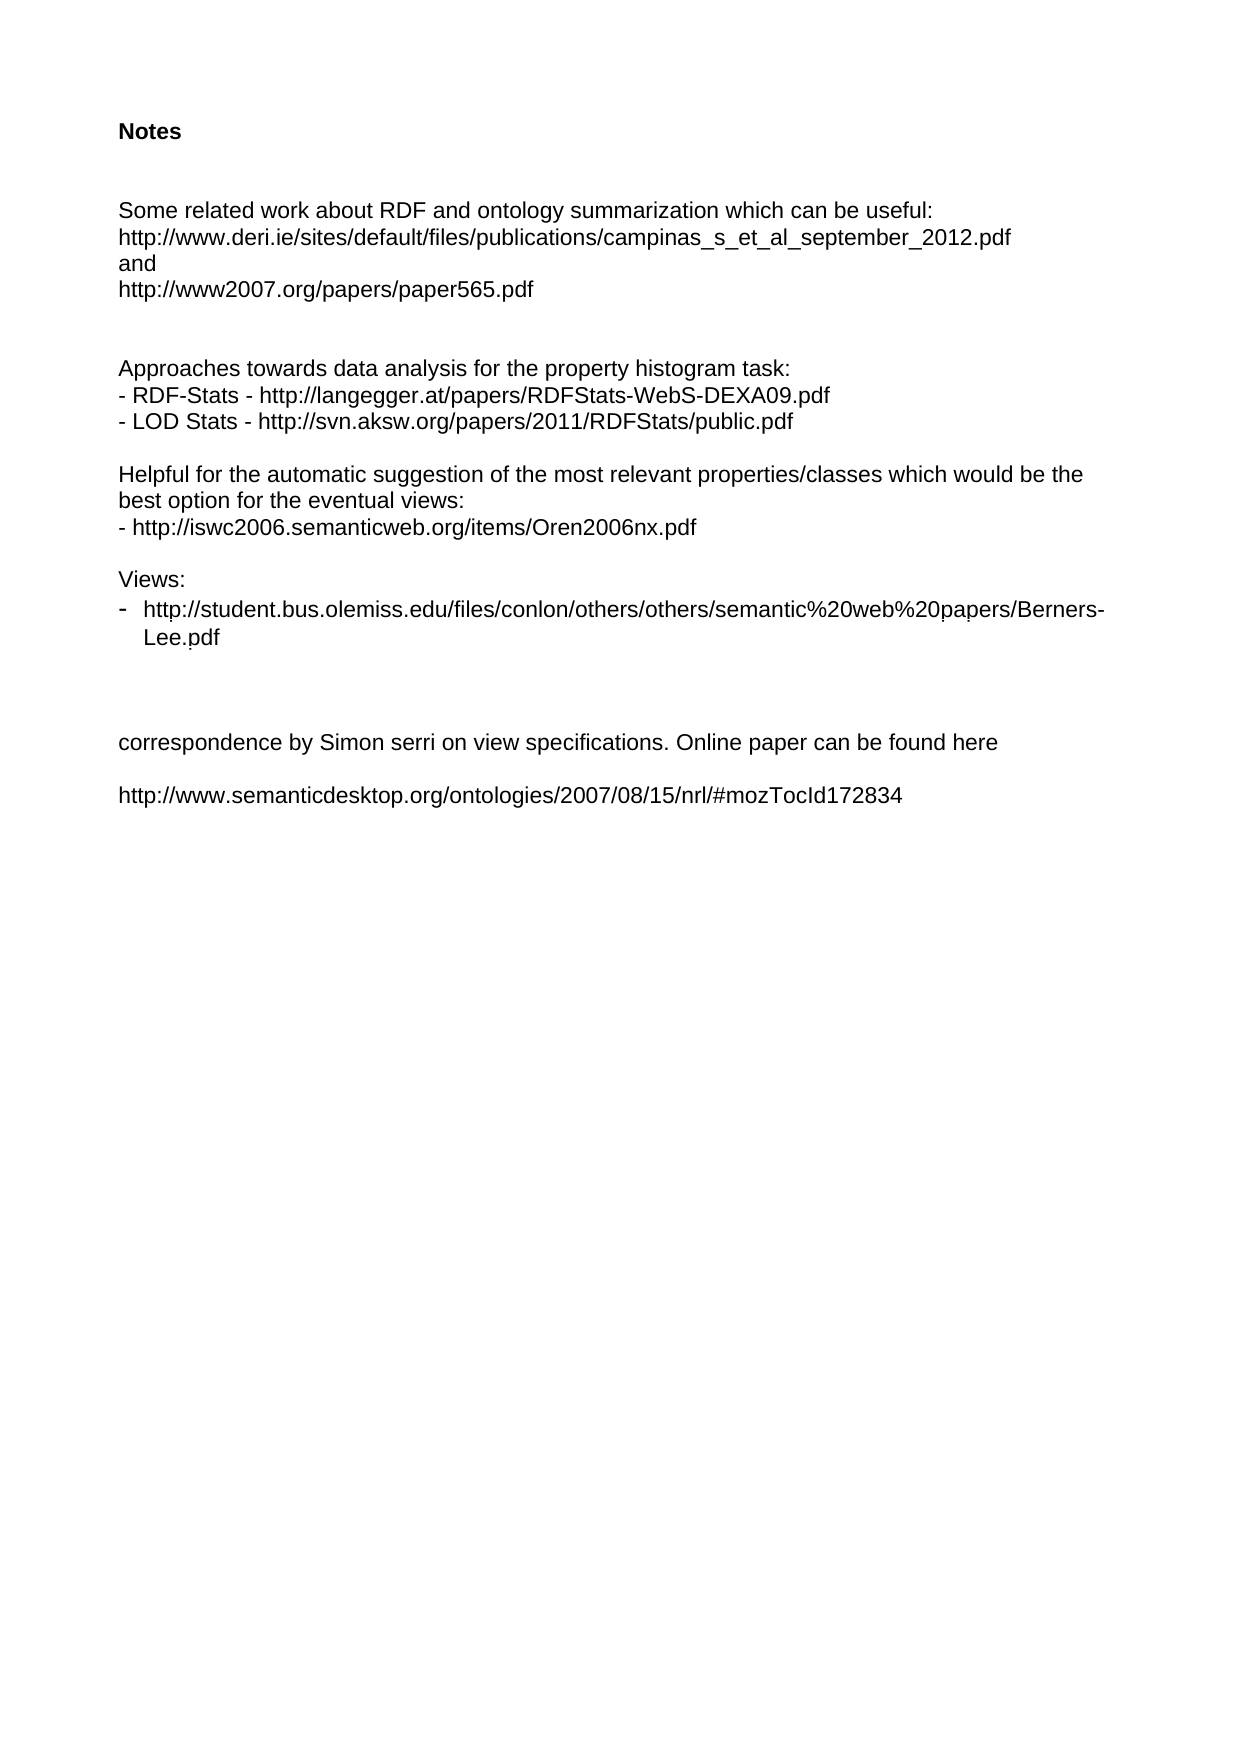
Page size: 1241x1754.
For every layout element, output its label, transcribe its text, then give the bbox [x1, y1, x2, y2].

text and [118, 250, 1122, 276]
text correspondence by Simon serri on view specifications. Online paper can be found here [118, 729, 1122, 756]
text Approaches towards data analysis for the property histogram task: [118, 355, 1122, 382]
text http://www.deri.ie/sites/default/files/publications/campinas_s_et_al_september_2012.pdf [118, 223, 1122, 250]
text Notes [118, 118, 1122, 144]
list http://student.bus.olemiss.edu/files/conlon/others/others/semantic%20web%20papers/Berners-Lee.pdf [118, 592, 1122, 650]
text - http://iswc2006.semanticweb.org/items/Oren2006nx.pdf [118, 513, 1122, 540]
text http://www.semanticdesktop.org/ontologies/2007/08/15/nrl/#mozTocId172834 [118, 782, 1122, 808]
text - LOD Stats - http://svn.aksw.org/papers/2011/RDFStats/public.pdf [118, 408, 1122, 434]
text Helpful for the automatic suggestion of the most relevant properties/classes which would be the best option for the eventual views: [118, 461, 1122, 513]
text Some related work about RDF and ontology summarization which can be useful: [118, 197, 1122, 223]
text - RDF-Stats - http://langegger.at/papers/RDFStats-WebS-DEXA09.pdf [118, 382, 1122, 408]
text Views: [118, 566, 1122, 592]
text http://www2007.org/papers/paper565.pdf [118, 276, 1122, 303]
